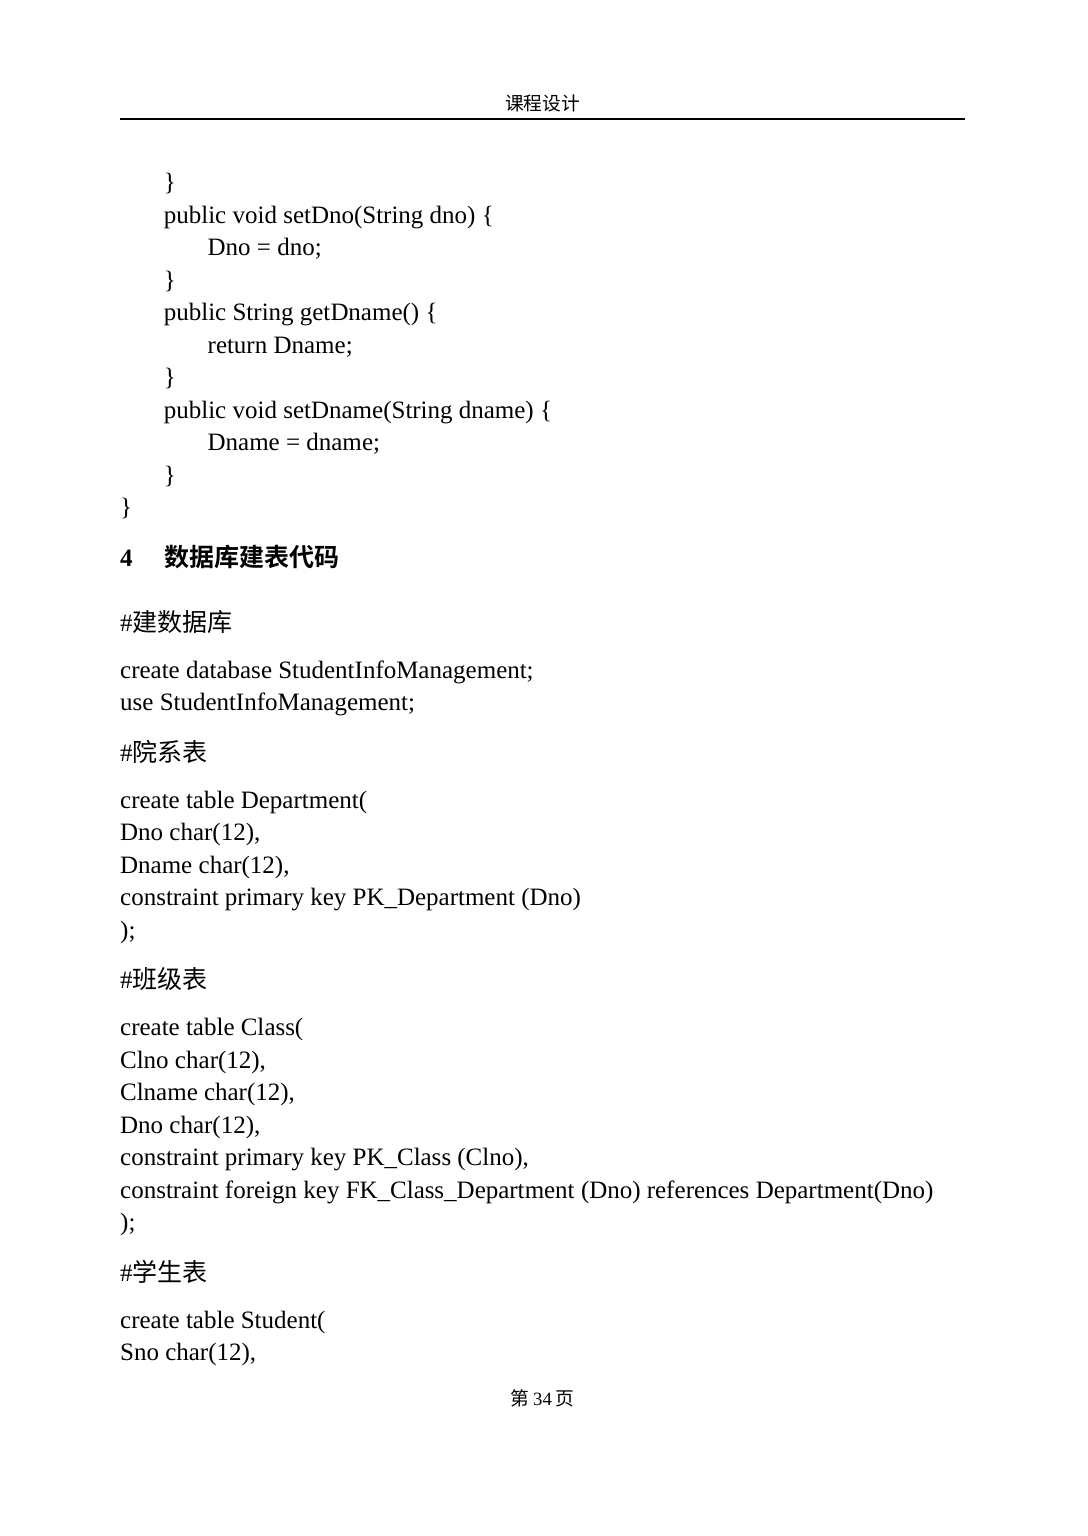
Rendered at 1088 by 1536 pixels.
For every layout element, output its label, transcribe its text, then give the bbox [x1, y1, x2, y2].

text constraint primary key PK_Department (Dno) [120, 880, 965, 913]
text #建数据库 [120, 588, 965, 653]
text return Dname; [120, 328, 965, 360]
text public String getDname() { [120, 295, 965, 328]
text public void setDno(String dno) { [120, 198, 965, 230]
text ); [120, 1205, 965, 1238]
text Sno char(12), [120, 1335, 965, 1368]
text Clno char(12), [120, 1043, 965, 1075]
text public void setDname(String dname) { [120, 393, 965, 425]
text Dname char(12), [120, 848, 965, 880]
text constraint primary key PK_Class (Clno), [120, 1140, 965, 1173]
text create table Department( [120, 783, 965, 815]
text Dname = dname; [120, 425, 965, 458]
text Dno char(12), [120, 1108, 965, 1140]
text Clname char(12), [120, 1075, 965, 1108]
text #院系表 [120, 718, 965, 783]
list 数据库建表代码 [120, 523, 965, 588]
text create table Class( [120, 1010, 965, 1043]
text create database StudentInfoManagement; [120, 653, 965, 685]
text use StudentInfoManagement; [120, 685, 965, 718]
text Dno char(12), [120, 815, 965, 848]
text create table Student( [120, 1303, 965, 1335]
text constraint foreign key FK_Class_Department (Dno) references Department(Dno) [120, 1173, 965, 1205]
text } [120, 263, 965, 295]
text } [120, 165, 965, 198]
text ); [120, 913, 965, 945]
text #学生表 [120, 1238, 965, 1303]
text #班级表 [120, 945, 965, 1010]
text Dno = dno; [120, 230, 965, 263]
text } [120, 458, 965, 490]
text } [120, 490, 965, 523]
text } [120, 360, 965, 393]
